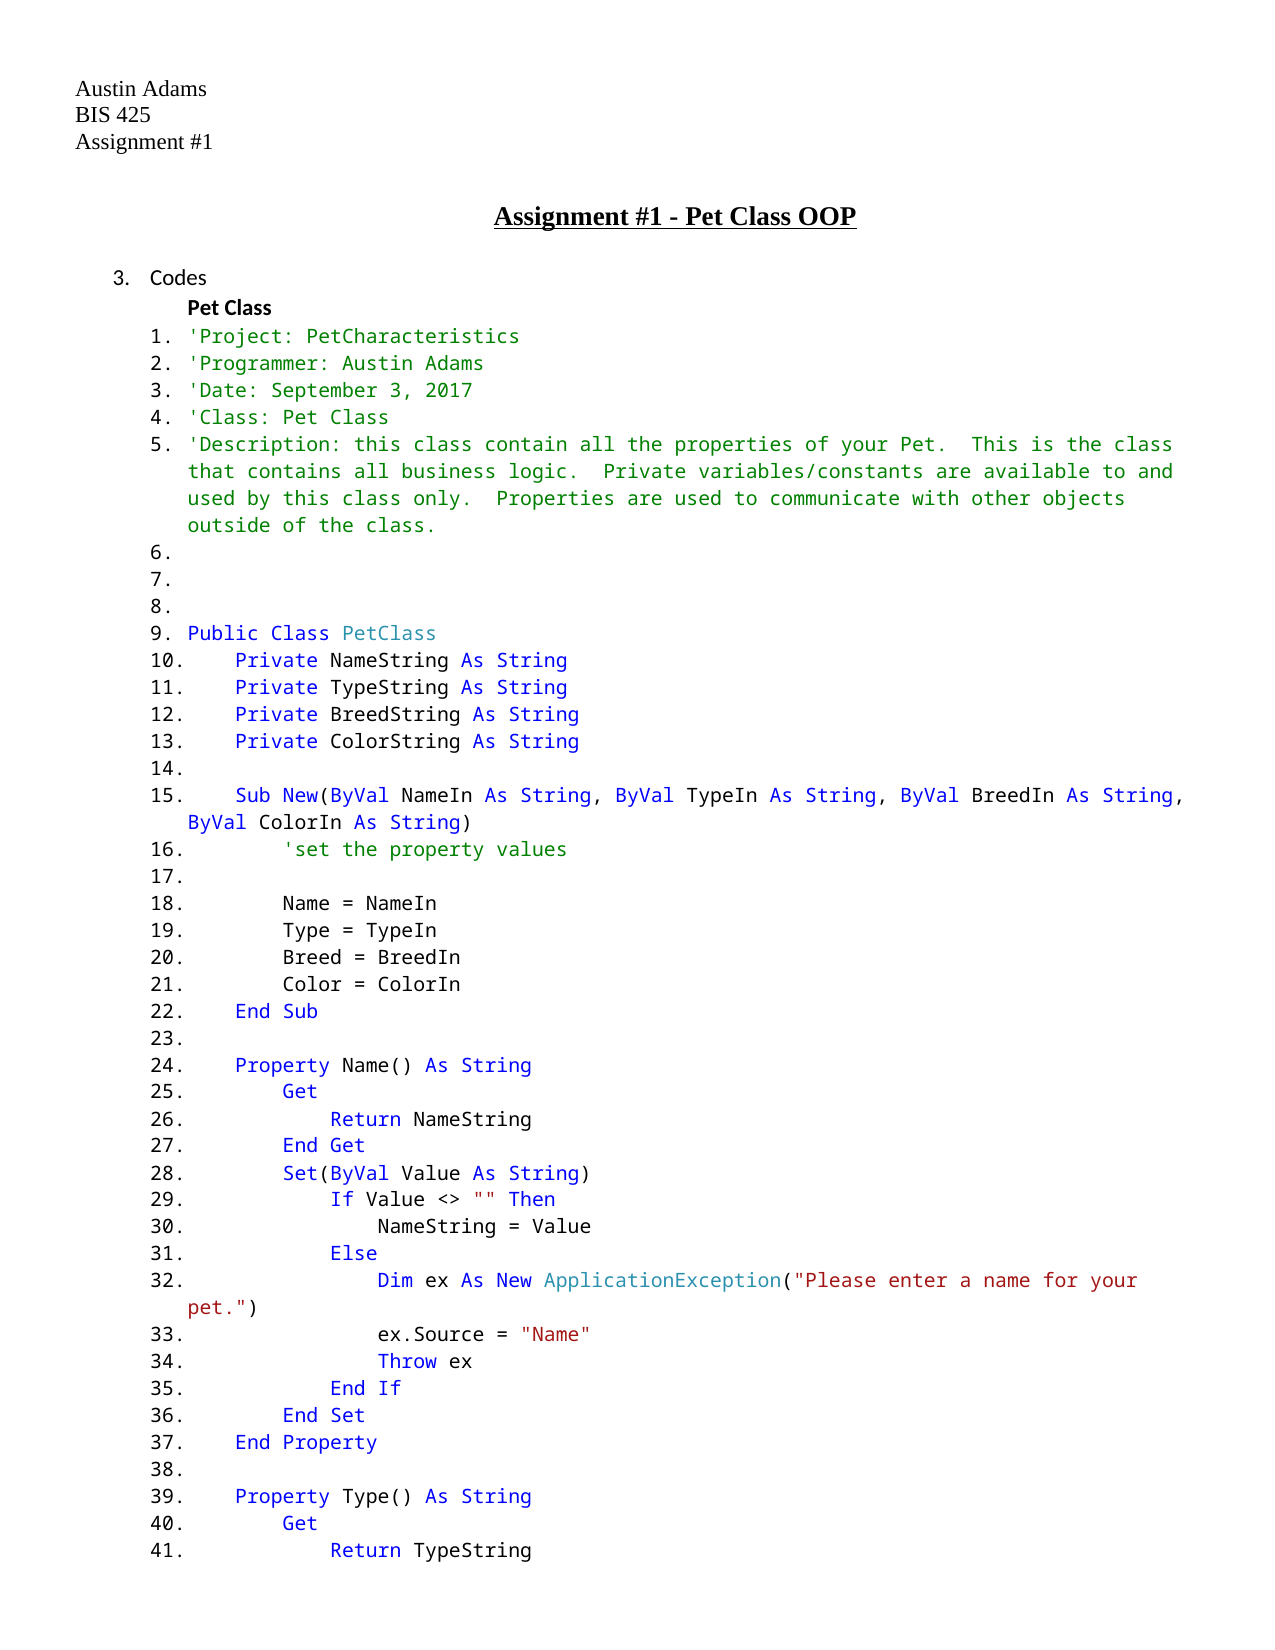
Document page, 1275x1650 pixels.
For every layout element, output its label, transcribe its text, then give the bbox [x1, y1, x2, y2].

list Get [150, 1078, 1200, 1105]
list Set(ByVal Value As String) [150, 1159, 1200, 1186]
list End If [150, 1374, 1200, 1402]
list 'Description: this class contain all the properties of your Pet. This is the class that contains all business logic. Private variables/constants are available to and used by this class only. Properties are used to communicate with other objects outside of the class. [150, 430, 1200, 538]
list Sub New(ByVal NameIn As String, ByVal TypeIn As String, ByVal BreedIn As String, ByVal ColorIn As String) [150, 781, 1200, 835]
list Private ColorString As String [150, 727, 1200, 754]
list Pet Class [187, 293, 1200, 321]
list End Sub [150, 997, 1200, 1024]
list Codes [112, 263, 1200, 291]
list End Property [150, 1428, 1200, 1456]
list Private BreedString As String [150, 700, 1200, 727]
list If Value <> "" Then [150, 1186, 1200, 1213]
list Property Name() As String [150, 1051, 1200, 1078]
list End Set [150, 1402, 1200, 1428]
list 'Programmer: Austin Adams [150, 349, 1200, 376]
list End Get [150, 1132, 1200, 1159]
list NameString = Value [150, 1213, 1200, 1240]
list Color = ColorIn [150, 970, 1200, 997]
list Type = TypeIn [150, 916, 1200, 943]
list 'Class: Pet Class [150, 403, 1200, 430]
list Breed = BreedIn [150, 943, 1200, 970]
list Get [150, 1509, 1200, 1536]
list 'Project: PetCharacteristics [150, 322, 1200, 349]
list Private TypeString As String [150, 673, 1200, 700]
list Dim ex As New ApplicationException("Please enter a name for your pet.") [150, 1267, 1200, 1321]
list Return NameString [150, 1105, 1200, 1132]
list ex.Source = "Name" [150, 1321, 1200, 1348]
list Else [150, 1240, 1200, 1267]
list Throw ex [150, 1348, 1200, 1374]
list Public Class PetClass [150, 619, 1200, 646]
list Property Type() As String [150, 1482, 1200, 1509]
list Name = NameIn [150, 889, 1200, 916]
list Return TypeString [150, 1536, 1200, 1563]
list 'Date: September 3, 2017 [150, 376, 1200, 403]
list 'set the property values [150, 835, 1200, 862]
list Assignment #1 - Pet Class OOP [150, 200, 1200, 232]
list Private NameString As String [150, 646, 1200, 673]
